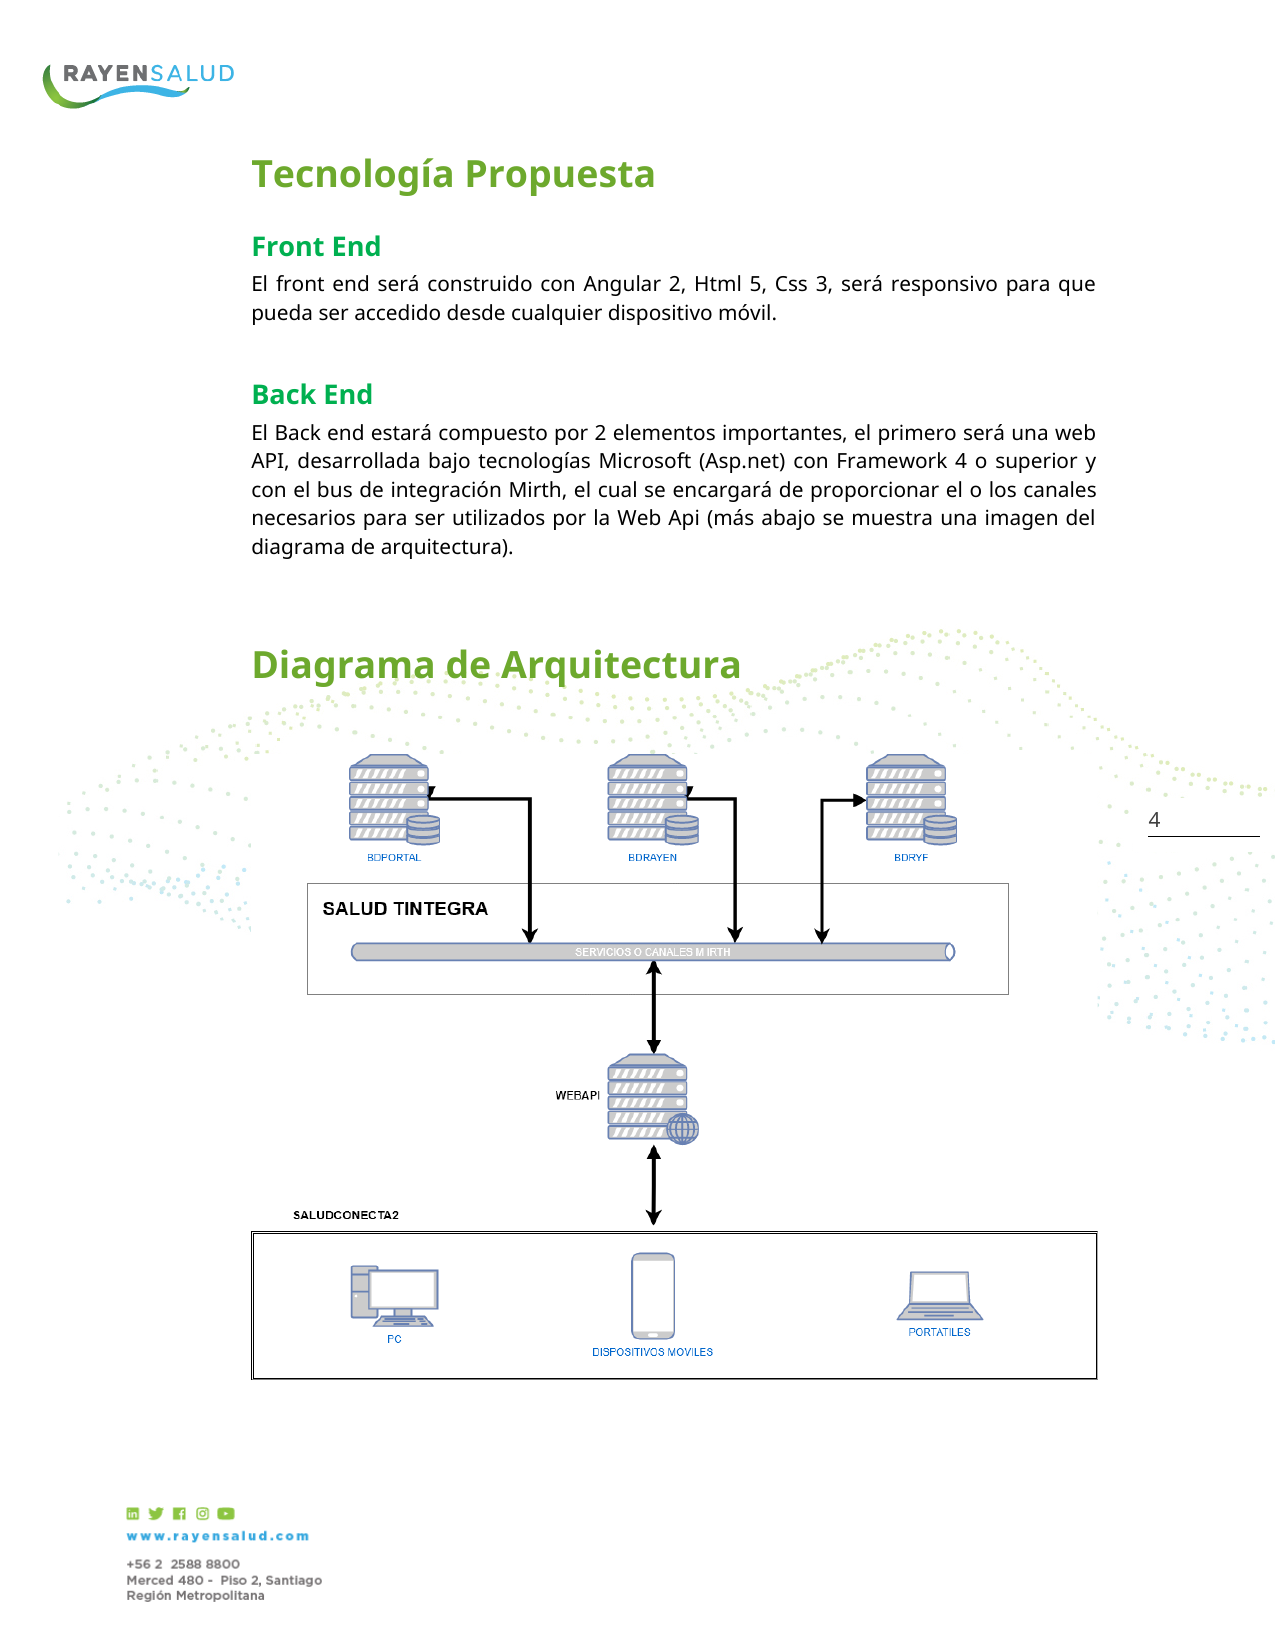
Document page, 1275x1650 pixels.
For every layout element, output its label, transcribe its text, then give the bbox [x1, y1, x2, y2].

subtitle Back End [251, 376, 1098, 412]
text El Back end estará compuesto por 2 elementos importantes, el primero será una web API, desarrollada bajo tecnologías Microsoft (Asp.net) con Framework 4 o superior y con el bus de integración Mirth, el cual se encargará de proporcionar el o los canales necesarios para ser utilizados por la Web Api (más abajo se muestra una imagen del diagrama de arquitectura). [251, 418, 1098, 560]
subtitle Diagrama de Arquitectura [251, 639, 1098, 690]
picture [33, 51, 241, 118]
subtitle Tecnología Propuesta [251, 148, 1098, 199]
text El front end será construido con Angular 2, Html 5, Css 3, será responsivo para que pueda ser accedido desde cualquier dispositivo móvil. [251, 269, 1098, 326]
picture [110, 1499, 337, 1612]
subtitle Front End [251, 227, 1098, 264]
picture [58, 615, 1275, 1380]
